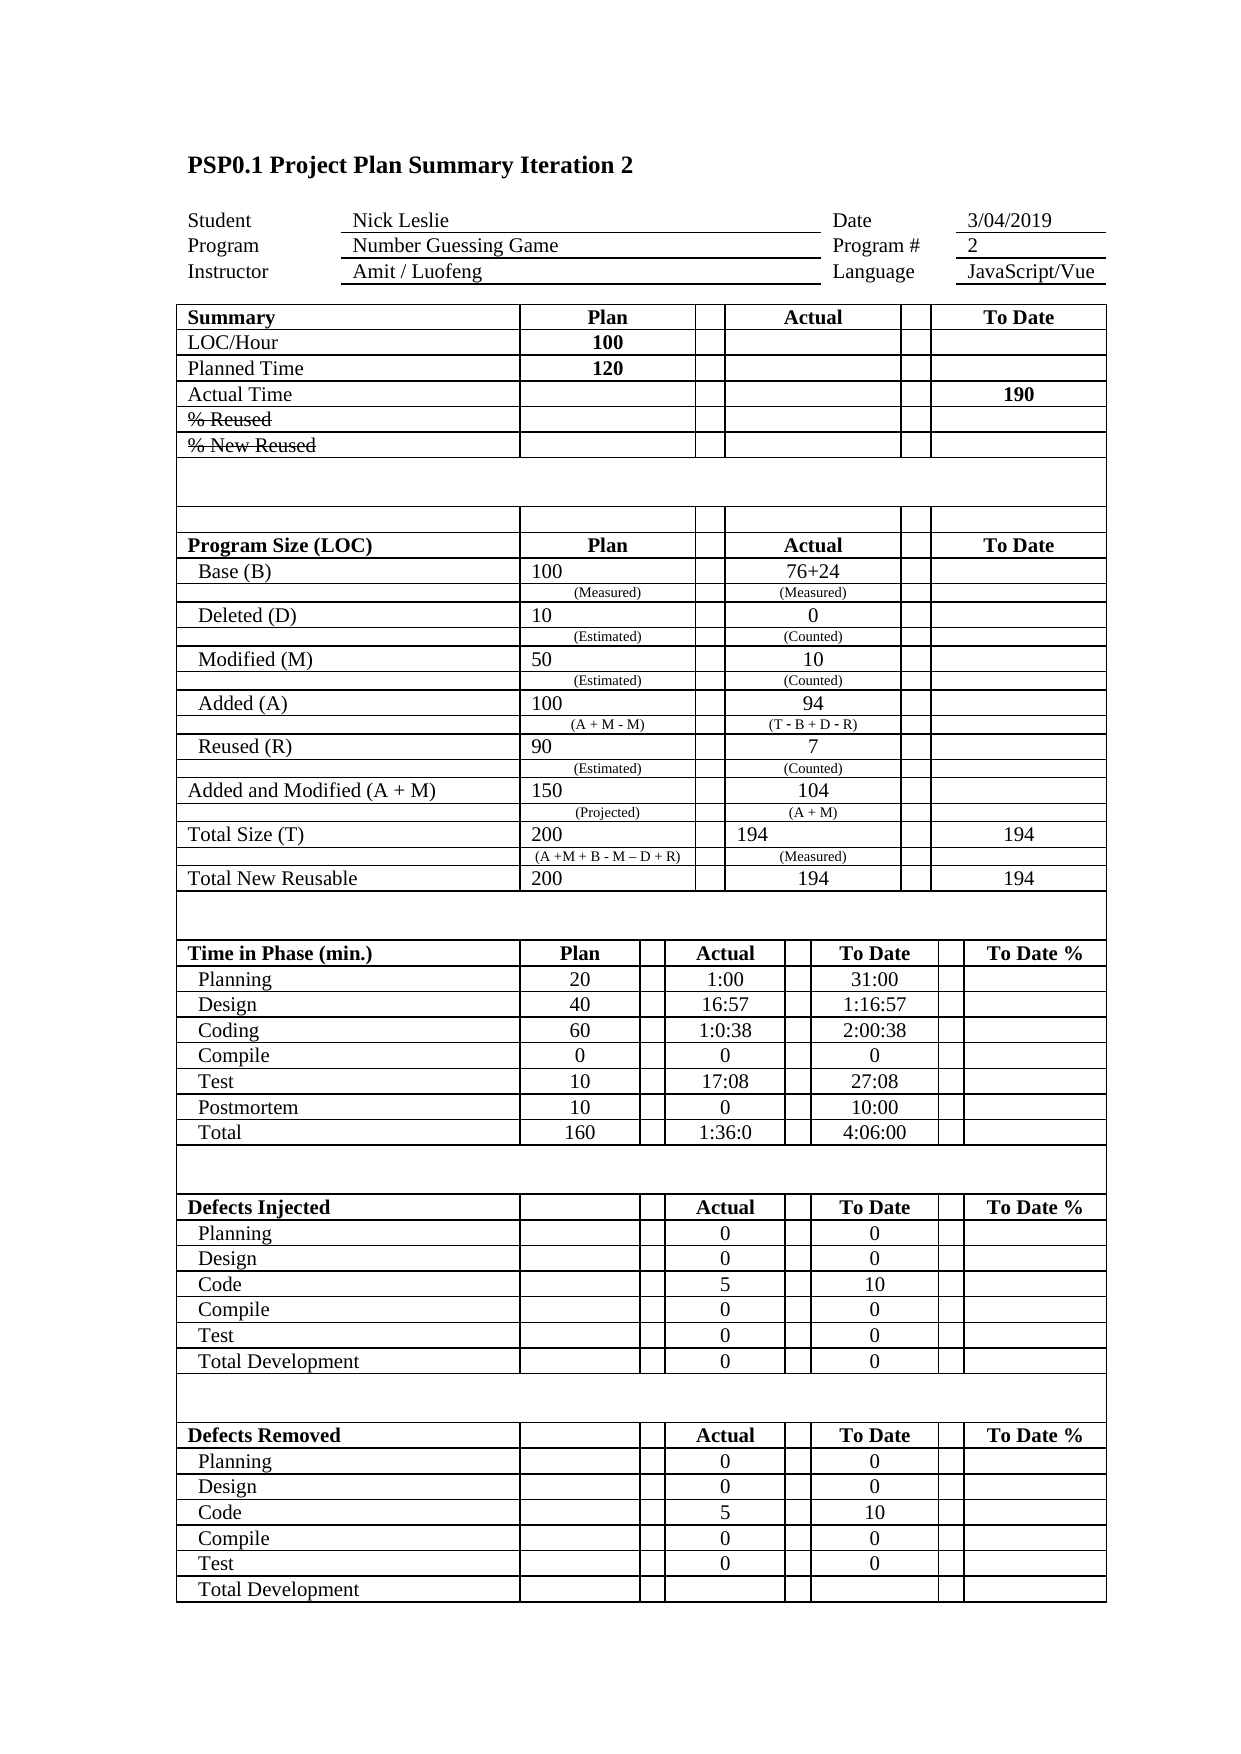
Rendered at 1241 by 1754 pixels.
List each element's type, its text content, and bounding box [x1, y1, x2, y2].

table_cell [521, 1475, 639, 1498]
table_cell Base (B) [177, 559, 519, 583]
table_cell [786, 1475, 810, 1498]
table_cell [177, 458, 1106, 506]
table_cell [965, 1120, 1106, 1144]
table_cell [696, 804, 724, 821]
table_cell 0 [812, 1526, 938, 1550]
table_cell 20 [521, 967, 639, 991]
table_cell Amit / Luofeng [341, 259, 821, 283]
table_cell [939, 1272, 963, 1296]
table_cell [641, 992, 664, 1016]
table_cell [641, 1449, 664, 1473]
table_cell 50 [521, 647, 695, 671]
table_cell 5 [666, 1272, 784, 1296]
title PSP0.1 Project Plan Summary Iteration 2 [187, 150, 1053, 179]
table_cell [786, 1323, 810, 1347]
table_cell 0 [666, 1551, 784, 1575]
table_cell [696, 716, 724, 733]
table_cell [177, 716, 519, 733]
table_cell (T B + D R) [726, 716, 900, 733]
table_cell [696, 822, 724, 846]
table_cell [696, 691, 724, 714]
table_cell [641, 1272, 664, 1296]
table_cell 100 [521, 330, 695, 354]
table_cell [177, 804, 519, 821]
table_cell Total New Reusable [177, 866, 519, 890]
table_cell [902, 778, 930, 802]
table_cell [666, 1577, 784, 1601]
table_cell [965, 1349, 1106, 1373]
table_cell [696, 628, 724, 645]
table_cell 0 [666, 1475, 784, 1498]
table_cell Added and Modified (A + M) [177, 778, 519, 802]
table_cell [932, 628, 1106, 645]
table_cell [641, 1297, 664, 1321]
table_cell 0 [666, 1323, 784, 1347]
table_cell [641, 1475, 664, 1498]
table_cell [696, 382, 724, 406]
table_cell [641, 1349, 664, 1373]
table_cell [965, 1221, 1106, 1244]
table_cell (Measured) [726, 848, 900, 865]
table_cell [696, 603, 724, 627]
table_cell [696, 778, 724, 802]
table_cell [939, 1246, 963, 1270]
table_cell Planning [177, 967, 519, 991]
table_cell Compile [177, 1297, 519, 1321]
table_cell [641, 1120, 664, 1144]
table_cell [726, 356, 900, 380]
table_cell [521, 1297, 639, 1321]
table_cell [521, 1526, 639, 1550]
table_cell [786, 1551, 810, 1575]
table_cell 0 [666, 1246, 784, 1270]
table_cell (Measured) [726, 584, 900, 601]
table_cell To Date % [965, 1423, 1106, 1447]
table_cell [786, 941, 810, 965]
table_cell [521, 1500, 639, 1524]
table_cell [786, 1500, 810, 1524]
table_cell Total [177, 1120, 519, 1144]
table_cell Design [177, 1246, 519, 1270]
table_cell 7 [726, 735, 900, 758]
table_cell 190 [932, 382, 1106, 406]
table_cell 120 [521, 356, 695, 380]
table_cell Test [177, 1323, 519, 1347]
table_cell 0 [666, 1449, 784, 1473]
table_cell [641, 1195, 664, 1219]
table_cell [641, 1221, 664, 1244]
table_cell Actual [666, 1195, 784, 1219]
table_cell 0 [812, 1475, 938, 1498]
table_cell [786, 1297, 810, 1321]
table_cell [726, 507, 900, 531]
table_cell 0 [812, 1323, 938, 1347]
table_cell [641, 1323, 664, 1347]
table_cell [932, 507, 1106, 531]
table_cell Code [177, 1500, 519, 1524]
table_cell (Projected) [521, 804, 695, 821]
table_cell 100 [521, 559, 695, 583]
table_cell [902, 735, 930, 758]
table_cell [786, 1577, 810, 1601]
table_cell [965, 967, 1106, 991]
table_cell [939, 1577, 963, 1601]
table_cell [902, 330, 930, 354]
table_cell [965, 1526, 1106, 1550]
table_cell [939, 992, 963, 1016]
table_cell [939, 1195, 963, 1219]
table_cell [641, 1069, 664, 1093]
table_cell Compile [177, 1043, 519, 1067]
table_cell [965, 1449, 1106, 1473]
table_cell [939, 1526, 963, 1550]
table_cell 5 [666, 1500, 784, 1524]
table_cell [932, 407, 1106, 431]
table_cell Test [177, 1069, 519, 1093]
table_cell [939, 1423, 963, 1447]
table_cell 10:00 [812, 1095, 938, 1119]
table_cell (Counted) [726, 628, 900, 645]
table_cell % Reused [177, 407, 519, 431]
table_cell To Date % [965, 1195, 1106, 1219]
table_cell [177, 1146, 1106, 1193]
table_cell [932, 330, 1106, 354]
table_cell [521, 1272, 639, 1296]
table_cell [932, 356, 1106, 380]
table_cell Design [177, 992, 519, 1016]
table_cell [786, 1423, 810, 1447]
table_cell [932, 848, 1106, 865]
table_cell [939, 941, 963, 965]
table_cell [902, 716, 930, 733]
table_cell [696, 848, 724, 865]
table_cell 1:36:0 [666, 1120, 784, 1144]
table_cell [521, 407, 695, 431]
table_cell (Estimated) [521, 628, 695, 645]
table_cell [521, 1221, 639, 1244]
table_cell [965, 1475, 1106, 1498]
table_cell [902, 356, 930, 380]
table_cell 0 [812, 1349, 938, 1373]
table_cell [641, 1526, 664, 1550]
table_cell [786, 1095, 810, 1119]
table_cell (A + M - M) [521, 716, 695, 733]
table_cell [902, 848, 930, 865]
table_cell 0 [666, 1526, 784, 1550]
table_cell [521, 433, 695, 457]
table_cell [932, 760, 1106, 777]
table_cell 0 [666, 1221, 784, 1244]
table_cell [939, 1018, 963, 1042]
table_cell [521, 1423, 639, 1447]
table_cell [902, 433, 930, 457]
table_cell 90 [521, 735, 695, 758]
table_cell 150 [521, 778, 695, 802]
table_cell 0 [726, 603, 900, 627]
table_cell Program # [821, 232, 956, 257]
table_cell Postmortem [177, 1095, 519, 1119]
table_cell 31:00 [812, 967, 938, 991]
table_cell [177, 584, 519, 601]
table_cell JavaScript/Vue [956, 259, 1106, 283]
table_cell Planned Time [177, 356, 519, 380]
table_cell [939, 1221, 963, 1244]
table_cell [965, 1043, 1106, 1067]
table_cell [521, 1551, 639, 1575]
table_cell Test [177, 1551, 519, 1575]
table_cell 1:0:38 [666, 1018, 784, 1042]
table_cell Total Development [177, 1577, 519, 1601]
table_cell [932, 584, 1106, 601]
table_cell 16:57 [666, 992, 784, 1016]
table_cell [641, 1500, 664, 1524]
table_cell 0 [812, 1043, 938, 1067]
table_cell [641, 1018, 664, 1042]
table_cell 1:16:57 [812, 992, 938, 1016]
table_cell [786, 1120, 810, 1144]
table_cell [177, 628, 519, 645]
table_cell Deleted (D) [177, 603, 519, 627]
table_header Actual [726, 305, 900, 329]
table_cell [939, 1069, 963, 1093]
table_cell 200 [521, 866, 695, 890]
table_cell To Date % [965, 941, 1106, 965]
table_cell 60 [521, 1018, 639, 1042]
table_cell [932, 672, 1106, 689]
table_header To Date [932, 305, 1106, 329]
table_cell 0 [812, 1449, 938, 1473]
table_cell Program [176, 232, 341, 257]
table_cell Number Guessing Game [341, 233, 821, 257]
table_cell [902, 584, 930, 601]
table_cell [932, 804, 1106, 821]
table_cell [177, 892, 1106, 939]
table_cell [932, 433, 1106, 457]
table_cell [902, 507, 930, 531]
table_cell [932, 735, 1106, 758]
table_cell 1:00 [666, 967, 784, 991]
table_cell (Measured) [521, 584, 695, 601]
table_cell [177, 1374, 1106, 1422]
table_cell [521, 1349, 639, 1373]
table_cell Actual [666, 1423, 784, 1447]
table_cell [786, 1246, 810, 1270]
table_cell [177, 760, 519, 777]
table_cell [939, 1551, 963, 1575]
table_cell Planning [177, 1221, 519, 1244]
table_cell [812, 1577, 938, 1601]
table_cell Instructor [176, 257, 341, 283]
table_cell (A + M) [726, 804, 900, 821]
table_cell Reused (R) [177, 735, 519, 758]
table_cell [786, 1349, 810, 1373]
table_cell [786, 1018, 810, 1042]
table_cell Actual Time [177, 382, 519, 406]
table_cell (Estimated) [521, 672, 695, 689]
table_cell [177, 507, 519, 531]
table_cell 0 [812, 1551, 938, 1575]
table_cell Compile [177, 1526, 519, 1550]
table_cell [641, 941, 664, 965]
table_cell 10 [521, 1095, 639, 1119]
table_cell [696, 559, 724, 583]
table_cell [696, 584, 724, 601]
table_cell 194 [932, 866, 1106, 890]
table_cell Plan [521, 533, 695, 557]
table_cell 27:08 [812, 1069, 938, 1093]
table_cell To Date [812, 1423, 938, 1447]
table_cell Program Size (LOC) [177, 533, 519, 557]
table_cell Code [177, 1272, 519, 1296]
table_cell 0 [812, 1221, 938, 1244]
table_cell [939, 1323, 963, 1347]
table_cell Modified (M) [177, 647, 519, 671]
table_cell [932, 647, 1106, 671]
table_cell [965, 1323, 1106, 1347]
table_cell 0 [666, 1297, 784, 1321]
table_cell 100 [521, 691, 695, 714]
table_cell 17:08 [666, 1069, 784, 1093]
table_header Nick Leslie [341, 208, 821, 232]
table_cell 2 [956, 233, 1106, 257]
table_cell 0 [666, 1043, 784, 1067]
table_cell [696, 735, 724, 758]
table_cell [641, 1246, 664, 1270]
table_cell 94 [726, 691, 900, 714]
table_cell 194 [932, 822, 1106, 846]
table_cell [939, 1120, 963, 1144]
table_cell [902, 760, 930, 777]
table_cell Actual [666, 941, 784, 965]
table_cell (Counted) [726, 760, 900, 777]
table_cell [902, 866, 930, 890]
table_cell [726, 382, 900, 406]
table_cell 4:06:00 [812, 1120, 938, 1144]
table_header Date [821, 208, 956, 232]
table_cell Total Development [177, 1349, 519, 1373]
table_cell [726, 330, 900, 354]
table_cell 0 [666, 1349, 784, 1373]
table_cell [521, 507, 695, 531]
table_cell [965, 1272, 1106, 1296]
table_cell [939, 1449, 963, 1473]
table_header [902, 305, 930, 329]
table_cell [965, 1246, 1106, 1270]
table_cell Defects Injected [177, 1195, 519, 1219]
table_cell [786, 1449, 810, 1473]
table_cell [786, 1195, 810, 1219]
table_cell [939, 1349, 963, 1373]
table_cell [521, 1577, 639, 1601]
table_cell [965, 992, 1106, 1016]
table_cell [939, 1500, 963, 1524]
table_cell [177, 848, 519, 865]
table_cell 10 [726, 647, 900, 671]
table_cell [932, 559, 1106, 583]
table_cell (A +M + B - M – D + R) [521, 848, 695, 865]
table_cell [965, 1297, 1106, 1321]
table_cell 194 [726, 822, 900, 846]
table_cell 10 [521, 603, 695, 627]
table_cell [902, 691, 930, 714]
table_cell [786, 1526, 810, 1550]
table_cell [902, 603, 930, 627]
table_cell 194 [726, 866, 900, 890]
table_cell [786, 992, 810, 1016]
table_cell [965, 1551, 1106, 1575]
table_cell [641, 967, 664, 991]
table_cell 0 [521, 1043, 639, 1067]
table_cell [902, 407, 930, 431]
table_cell To Date [812, 1195, 938, 1219]
table_cell [932, 778, 1106, 802]
table_cell [902, 533, 930, 557]
table_cell 104 [726, 778, 900, 802]
table_cell [696, 356, 724, 380]
table_cell [939, 967, 963, 991]
table_cell [786, 1069, 810, 1093]
table_cell [932, 716, 1106, 733]
table_cell [641, 1043, 664, 1067]
table_cell 0 [812, 1297, 938, 1321]
table_cell [786, 1043, 810, 1067]
table_cell [965, 1069, 1106, 1093]
table_cell 0 [812, 1246, 938, 1270]
table_cell 2:00:38 [812, 1018, 938, 1042]
table_cell 200 [521, 822, 695, 846]
table_cell 10 [521, 1069, 639, 1093]
table_cell [641, 1423, 664, 1447]
table_cell [932, 691, 1106, 714]
table_cell 160 [521, 1120, 639, 1144]
table_cell (Counted) [726, 672, 900, 689]
table_cell [641, 1577, 664, 1601]
table_cell [696, 866, 724, 890]
table_cell [726, 433, 900, 457]
table_cell [521, 1323, 639, 1347]
table_cell [939, 1095, 963, 1119]
table_cell 76+24 [726, 559, 900, 583]
table_cell [696, 672, 724, 689]
table_cell [696, 507, 724, 531]
table_cell Language [821, 257, 956, 283]
table_cell [786, 1272, 810, 1296]
table_cell [902, 647, 930, 671]
table_cell Time in Phase (min.) [177, 941, 519, 965]
table_cell [521, 1449, 639, 1473]
table_cell Added (A) [177, 691, 519, 714]
table_cell [521, 1195, 639, 1219]
table_cell [726, 407, 900, 431]
table_header [696, 305, 724, 329]
table_cell % New Reused [177, 433, 519, 457]
table_cell [965, 1577, 1106, 1601]
table_cell [641, 1551, 664, 1575]
table_cell Plan [521, 941, 639, 965]
table_cell Design [177, 1475, 519, 1498]
table_cell [696, 330, 724, 354]
table_cell [939, 1297, 963, 1321]
table_cell [965, 1095, 1106, 1119]
table_cell [902, 672, 930, 689]
table_cell [902, 822, 930, 846]
table_cell [696, 407, 724, 431]
table_cell To Date [932, 533, 1106, 557]
table_header Summary [177, 305, 519, 329]
table_cell 0 [666, 1095, 784, 1119]
table_cell [641, 1095, 664, 1119]
table_cell [696, 647, 724, 671]
table_cell [696, 433, 724, 457]
table_cell [902, 559, 930, 583]
table_cell 10 [812, 1500, 938, 1524]
table_cell Actual [726, 533, 900, 557]
table_cell Coding [177, 1018, 519, 1042]
table_cell [696, 533, 724, 557]
table_cell Defects Removed [177, 1423, 519, 1447]
table_cell [902, 628, 930, 645]
table_cell To Date [812, 941, 938, 965]
table_cell [939, 1043, 963, 1067]
table_header Student [176, 208, 341, 232]
table_cell [786, 1221, 810, 1244]
table_cell [932, 603, 1106, 627]
table_cell [521, 382, 695, 406]
table_cell [902, 804, 930, 821]
table_cell [177, 672, 519, 689]
table_header Plan [521, 305, 695, 329]
table_cell [786, 967, 810, 991]
table_cell (Estimated) [521, 760, 695, 777]
table_cell [939, 1475, 963, 1498]
table_cell [965, 1500, 1106, 1524]
table_cell Planning [177, 1449, 519, 1473]
table_cell [696, 760, 724, 777]
table_cell 40 [521, 992, 639, 1016]
table_cell 10 [812, 1272, 938, 1296]
table_header 3/04/2019 [956, 208, 1106, 232]
table_cell [902, 382, 930, 406]
table_cell [521, 1246, 639, 1270]
table_cell Total Size (T) [177, 822, 519, 846]
table_cell LOC/Hour [177, 330, 519, 354]
table_cell [965, 1018, 1106, 1042]
